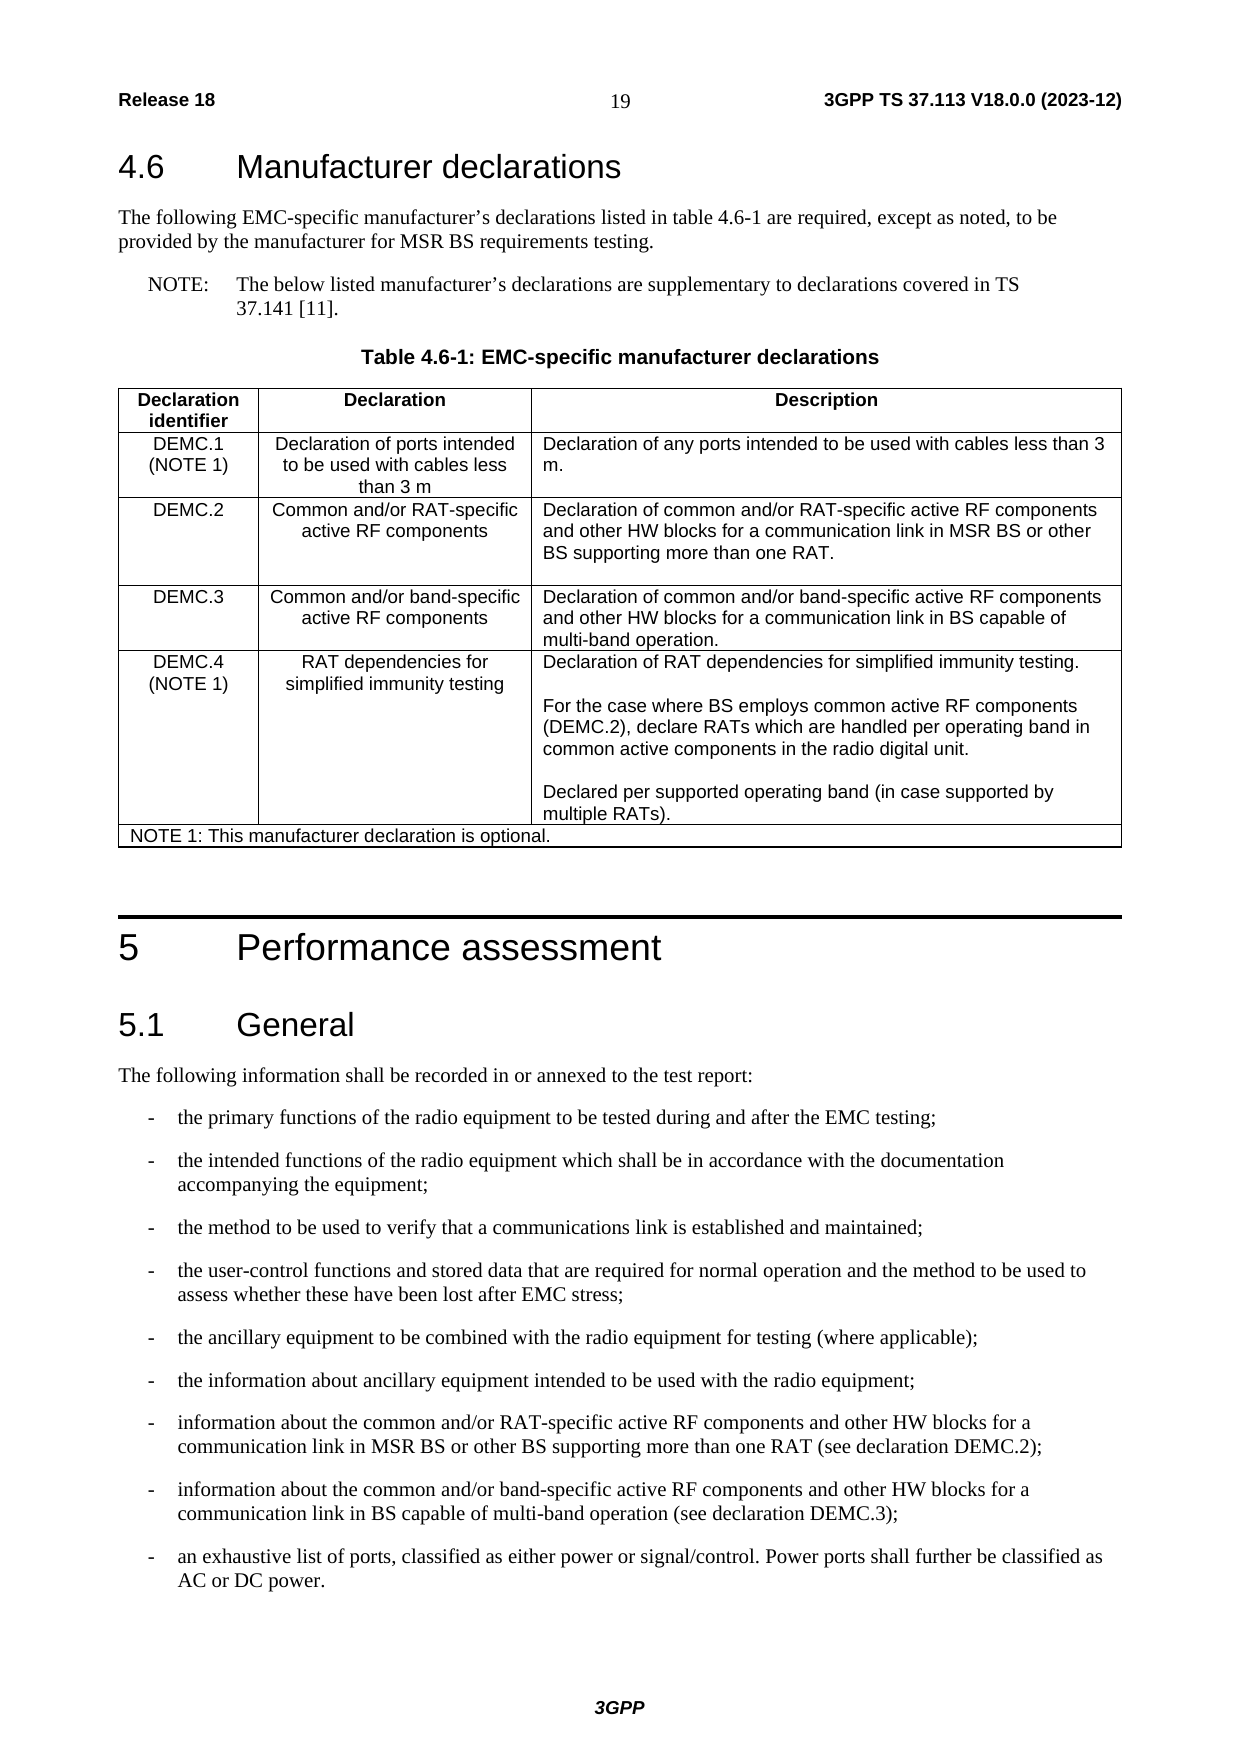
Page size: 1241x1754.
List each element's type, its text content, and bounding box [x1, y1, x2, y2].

table_cell Declaration of ports intended to be used with cables less than 3 m [259, 433, 531, 497]
table_cell RAT dependencies for simplified immunity testing [259, 651, 531, 824]
table_header Description [532, 389, 1121, 432]
text - the user-control functions and stored data that are required for normal operation and the method to be used to assess whether these have been lost after EMC stress; [148, 1258, 1122, 1306]
table_cell DEMC.3 [119, 586, 258, 650]
table_cell Declaration of any ports intended to be used with cables less than 3 m. [532, 433, 1121, 497]
text The following EMC-specific manufacturer’s declarations listed in table 4.6-1 are required, except as noted, to be provided by the manufacturer for MSR BS requirements testing. [118, 205, 1122, 253]
text - the primary functions of the radio equipment to be tested during and after the EMC testing; [148, 1105, 1122, 1129]
text - the ancillary equipment to be combined with the radio equipment for testing (where applicable); [148, 1325, 1122, 1349]
table_cell DEMC.4 (NOTE 1) [119, 651, 258, 824]
text - the intended functions of the radio equipment which shall be in accordance with the documentation accompanying the equipment; [148, 1148, 1122, 1196]
text - information about the common and/or band-specific active RF components and other HW blocks for a communication link in BS capable of multi-band operation (see declaration DEMC.3); [148, 1477, 1122, 1525]
text The following information shall be recorded in or annexed to the test report: [118, 1062, 1122, 1087]
text Table 4.6-1: EMC-specific manufacturer declarations [118, 345, 1122, 369]
text - the information about ancillary equipment intended to be used with the radio equipment; [148, 1367, 1122, 1392]
table_cell Declaration of common and/or RAT-specific active RF components and other HW blocks for a communication link in MSR BS or other BS supporting more than one RAT. [532, 498, 1121, 584]
text - the method to be used to verify that a communications link is established and maintained; [148, 1215, 1122, 1239]
table_cell Common and/or band-specific active RF components [259, 586, 531, 650]
subtitle 5.1 General [118, 1005, 1122, 1044]
table_header Declaration [259, 389, 531, 432]
table_cell Declaration of common and/or band-specific active RF components and other HW blocks for a communication link in BS capable of multi-band operation. [532, 586, 1121, 650]
text - an exhaustive list of ports, classified as either power or signal/control. Power ports shall further be classified as AC or DC power. [148, 1544, 1122, 1592]
table_cell DEMC.2 [119, 498, 258, 584]
table_cell Declaration of RAT dependencies for simplified immunity testing. For the case where BS employs common active RF components (DEMC.2), declare RATs which are handled per operating band in common active components in the radio digital unit. Declared per supported operating band (in case supported by multiple RATs). [532, 651, 1121, 824]
text NOTE: The below listed manufacturer’s declarations are supplementary to declarations covered in TS 37.141 [11]. [148, 272, 1122, 320]
subtitle 4.6 Manufacturer declarations [118, 147, 1122, 186]
table_header Declaration identifier [119, 389, 258, 432]
table_cell Common and/or RAT-specific active RF components [259, 498, 531, 584]
subtitle 5 Performance assessment [118, 919, 1122, 968]
table_cell DEMC.1 (NOTE 1) [119, 433, 258, 497]
text - information about the common and/or RAT-specific active RF components and other HW blocks for a communication link in MSR BS or other BS supporting more than one RAT (see declaration DEMC.2); [148, 1410, 1122, 1458]
table_cell NOTE 1: This manufacturer declaration is optional. [119, 825, 1121, 846]
